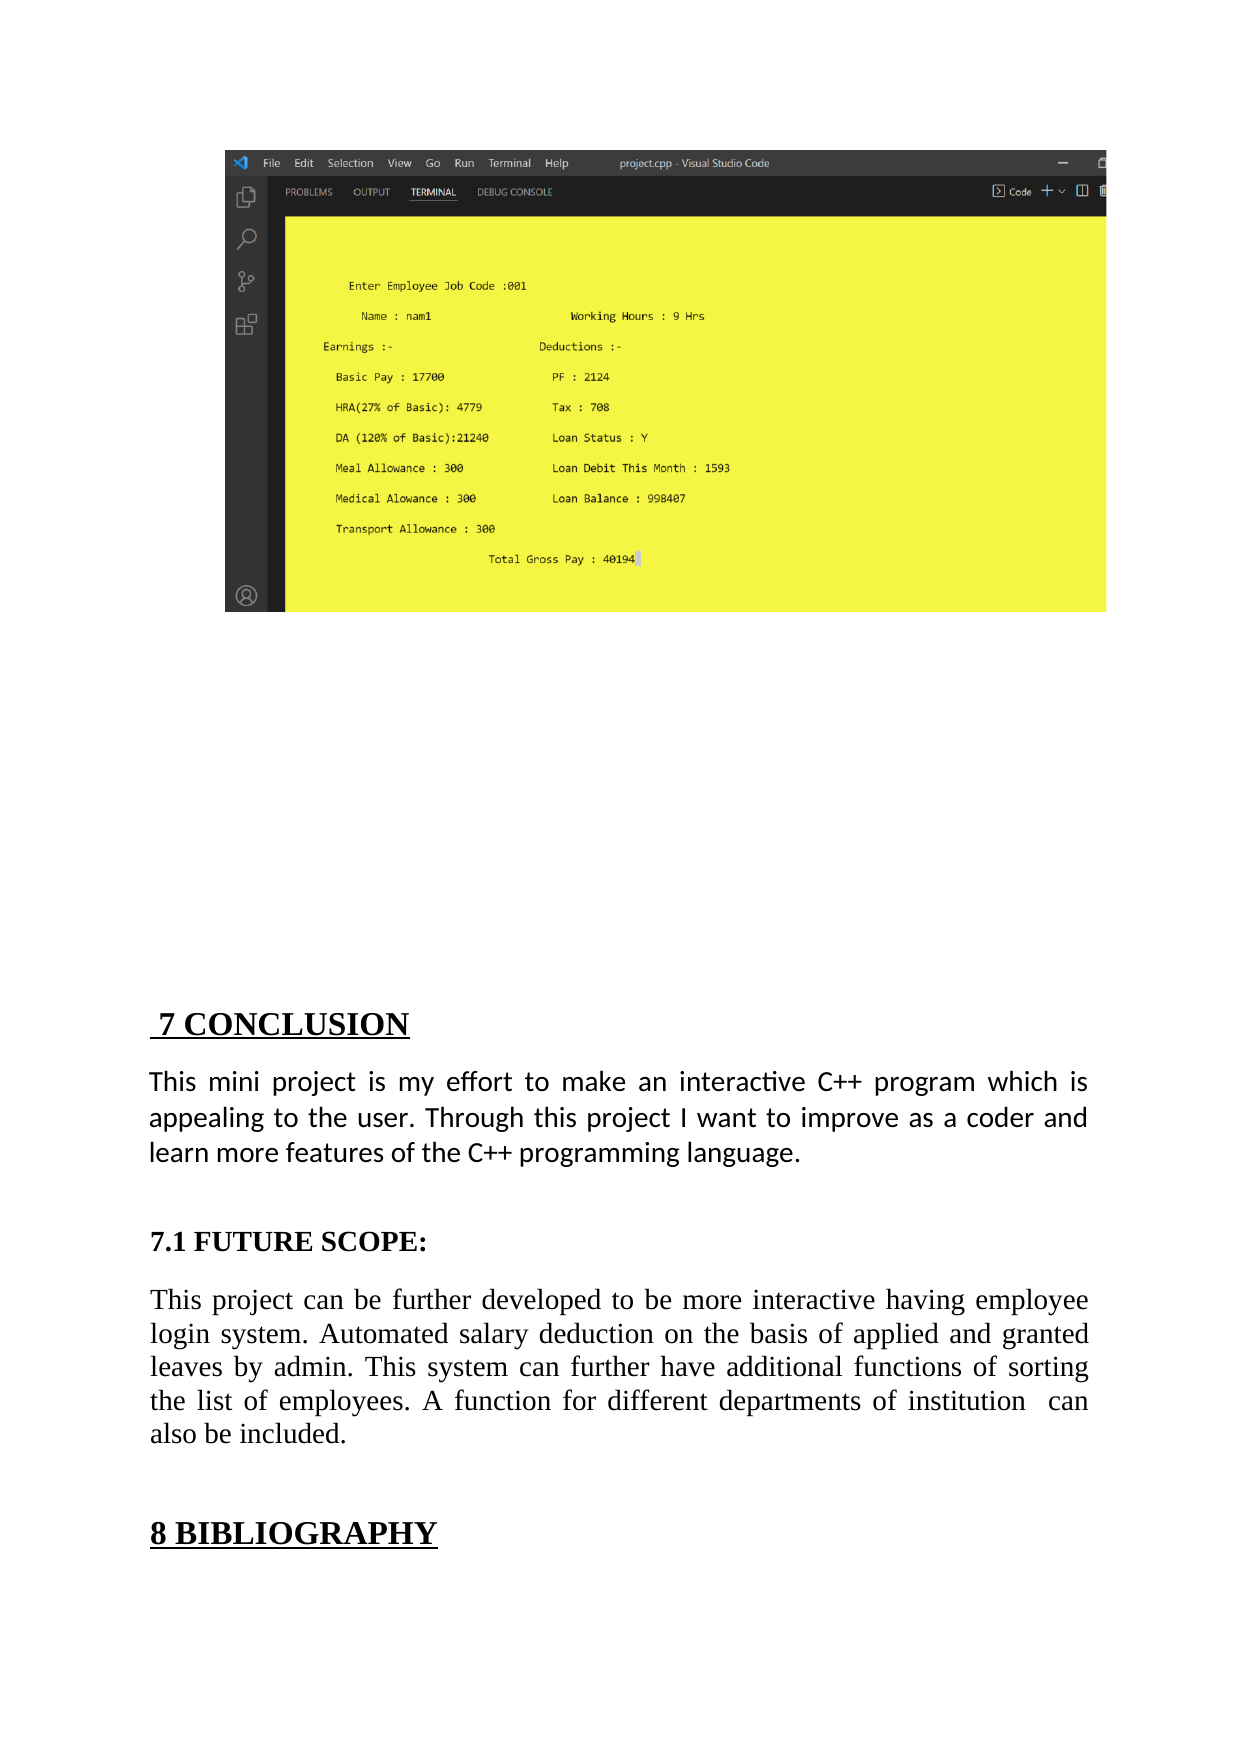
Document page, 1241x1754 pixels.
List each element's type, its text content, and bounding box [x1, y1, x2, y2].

picture [225, 150, 1107, 612]
text 7 CONCLUSION [150, 1004, 1090, 1042]
text This mini project is my effort to make an interactive C++ program which is appealing to the user. Through this project I want to improve as a coder and learn more features of the C++ programming language. [148, 1063, 1090, 1170]
text 7.1 FUTURE SCOPE: [150, 1224, 1090, 1257]
text This project can be further developed to be more interactive having employee login system. Automated salary deduction on the basis of applied and granted leaves by admin. This system can further have additional functions of sorting the list of employees. A function for different departments of institution can also be included. [150, 1282, 1090, 1450]
text 8 BIBLIOGRAPHY [150, 1513, 1090, 1552]
